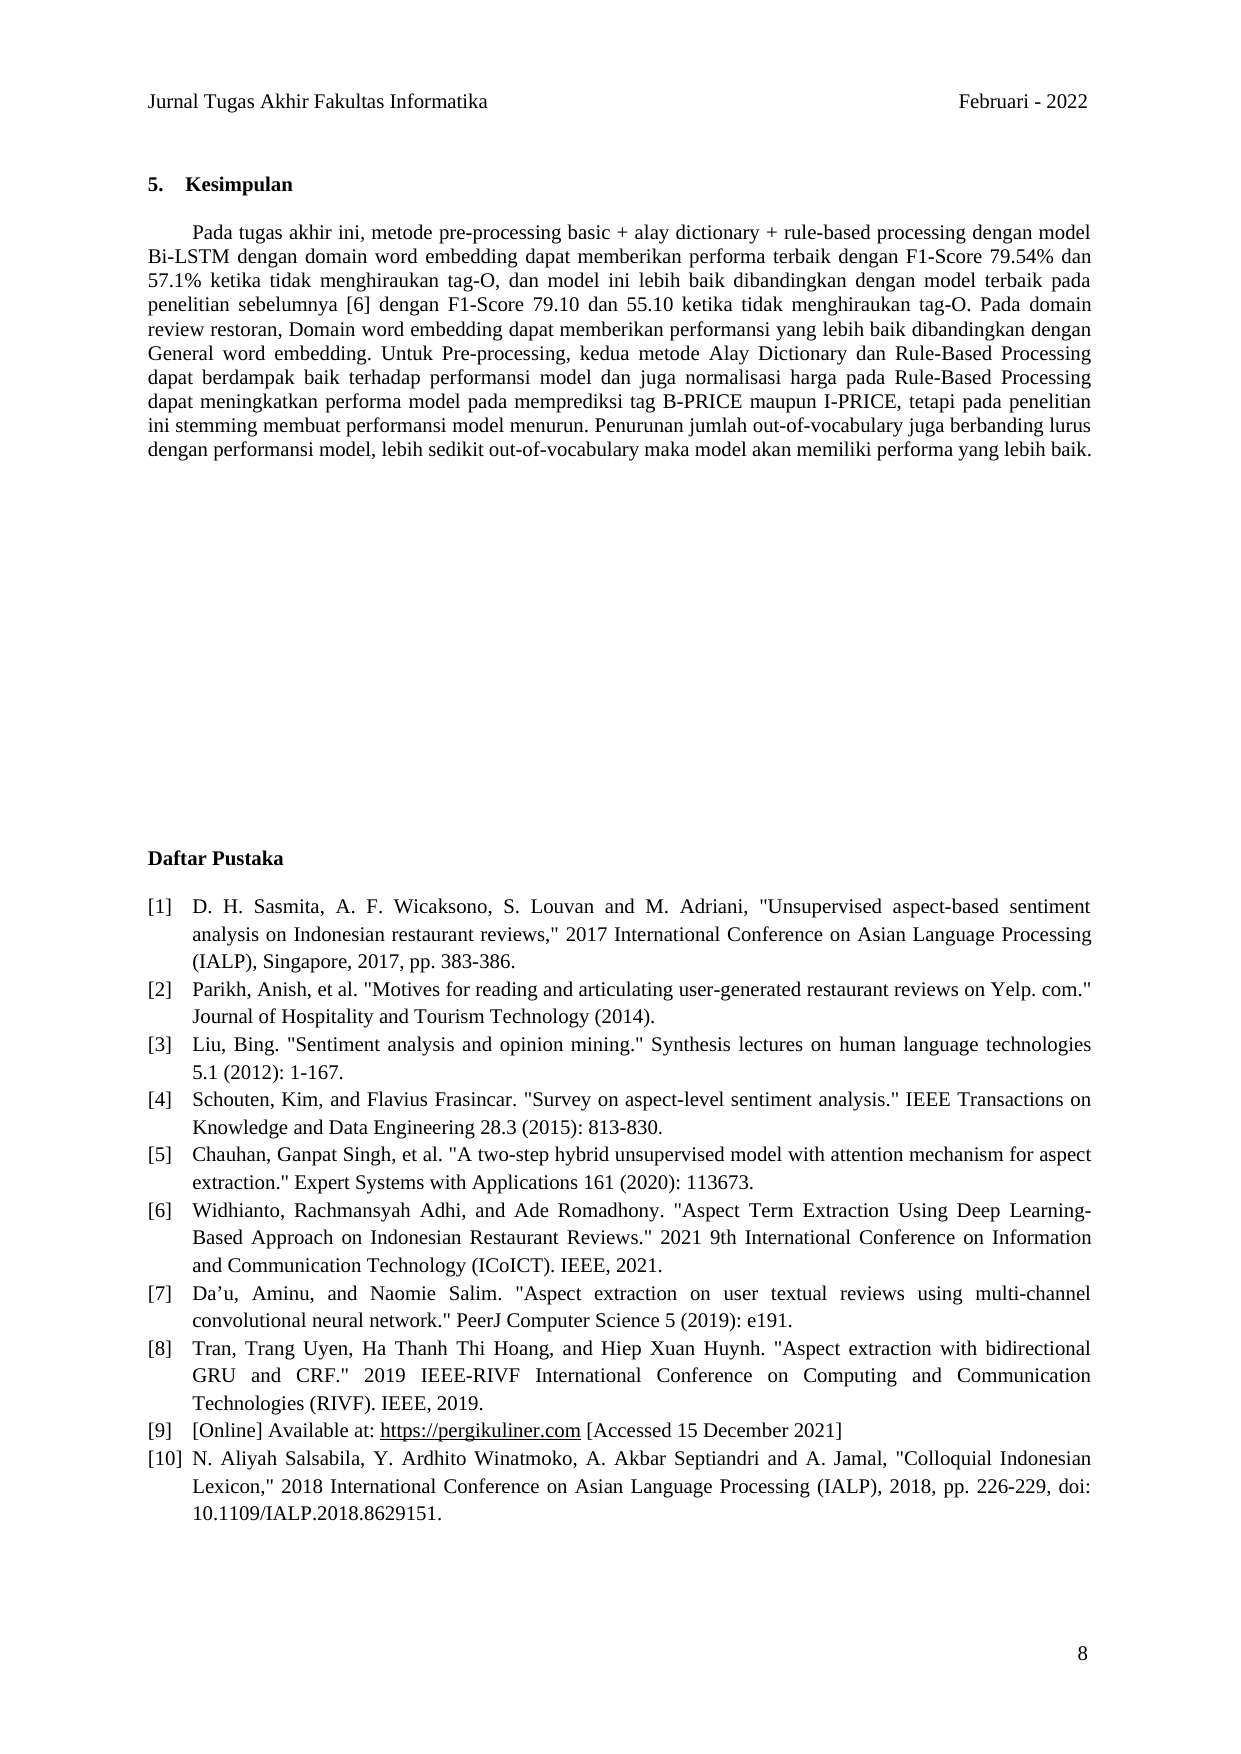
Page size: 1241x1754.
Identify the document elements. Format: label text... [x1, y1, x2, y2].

list Liu, Bing. "Sentiment analysis and opinion mining." Synthesis lectures on human language technologies 5.1 (2012): 1-167. [148, 1056, 1092, 1084]
list [Online] Available at: https://pergikuliner.com [Accessed 15 December 2021] [148, 1418, 1092, 1442]
list Parikh, Anish, et al. "Motives for reading and articulating user-generated restaurant reviews on Yelp. com." Journal of Hospitality and Tourism Technology (2014). [148, 1001, 1092, 1028]
list Kesimpulan [148, 172, 1092, 196]
list Schouten, Kim, and Flavius Frasincar. "Survey on aspect-level sentiment analysis." IEEE Transactions on Knowledge and Data Engineering 28.3 (2015): 813-830. [148, 1111, 1092, 1139]
text Pada tugas akhir ini, metode pre-processing basic + alay dictionary + rule-based processing dengan model Bi-LSTM dengan domain word embedding dapat memberikan performa terbaik dengan F1-Score 79.54% dan 57.1% ketika tidak menghiraukan tag-O, dan model ini lebih baik dibandingkan dengan model terbaik pada penelitian sebelumnya [6] dengan F1-Score 79.10 dan 55.10 ketika tidak menghiraukan tag-O. Pada domain review restoran, Domain word embedding dapat memberikan performansi yang lebih baik dibandingkan dengan General word embedding. Untuk Pre-processing, kedua metode Alay Dictionary dan Rule-Based Processing dapat berdampak baik terhadap performansi model dan juga normalisasi harga pada Rule-Based Processing dapat meningkatkan performa model pada memprediksi tag B-PRICE maupun I-PRICE, tetapi pada penelitian ini stemming membuat performansi model menurun. Penurunan jumlah out-of-vocabulary juga berbanding lurus dengan performansi model, lebih sedikit out-of-vocabulary maka model akan memiliki performa yang lebih baik. [148, 220, 1092, 461]
list D. H. Sasmita, A. F. Wicaksono, S. Louvan and M. Adriani, "Unsupervised aspect-based sentiment analysis on Indonesian restaurant reviews," 2017 International Conference on Asian Language Processing (IALP), Singapore, 2017, pp. 383-386. [148, 918, 1092, 973]
list Widhianto, Rachmansyah Adhi, and Ade Romadhony. "Aspect Term Extraction Using Deep Learning-Based Approach on Indonesian Restaurant Reviews." 2021 9th International Conference on Information and Communication Technology (ICoICT). IEEE, 2021. [148, 1222, 1092, 1277]
list Tran, Trang Uyen, Ha Thanh Thi Hoang, and Hiep Xuan Huynh. "Aspect extraction with bidirectional GRU and CRF." 2019 IEEE-RIVF International Conference on Computing and Communication Technologies (RIVF). IEEE, 2019. [148, 1360, 1092, 1415]
list Da’u, Aminu, and Naomie Salim. "Aspect extraction on user textual reviews using multi-channel convolutional neural network." PeerJ Computer Science 5 (2019): e191. [148, 1304, 1092, 1332]
list N. Aliyah Salsabila, Y. Ardhito Winatmoko, A. Akbar Septiandri and A. Jamal, "Colloquial Indonesian Lexicon," 2018 International Conference on Asian Language Processing (IALP), 2018, pp. 226-229, doi: 10.1109/IALP.2018.8629151. [148, 1446, 1092, 1525]
list Chauhan, Ganpat Singh, et al. "A two-step hybrid unsupervised model with attention mechanism for aspect extraction." Expert Systems with Applications 161 (2020): 113673. [148, 1166, 1092, 1194]
text Daftar Pustaka [148, 846, 1092, 870]
